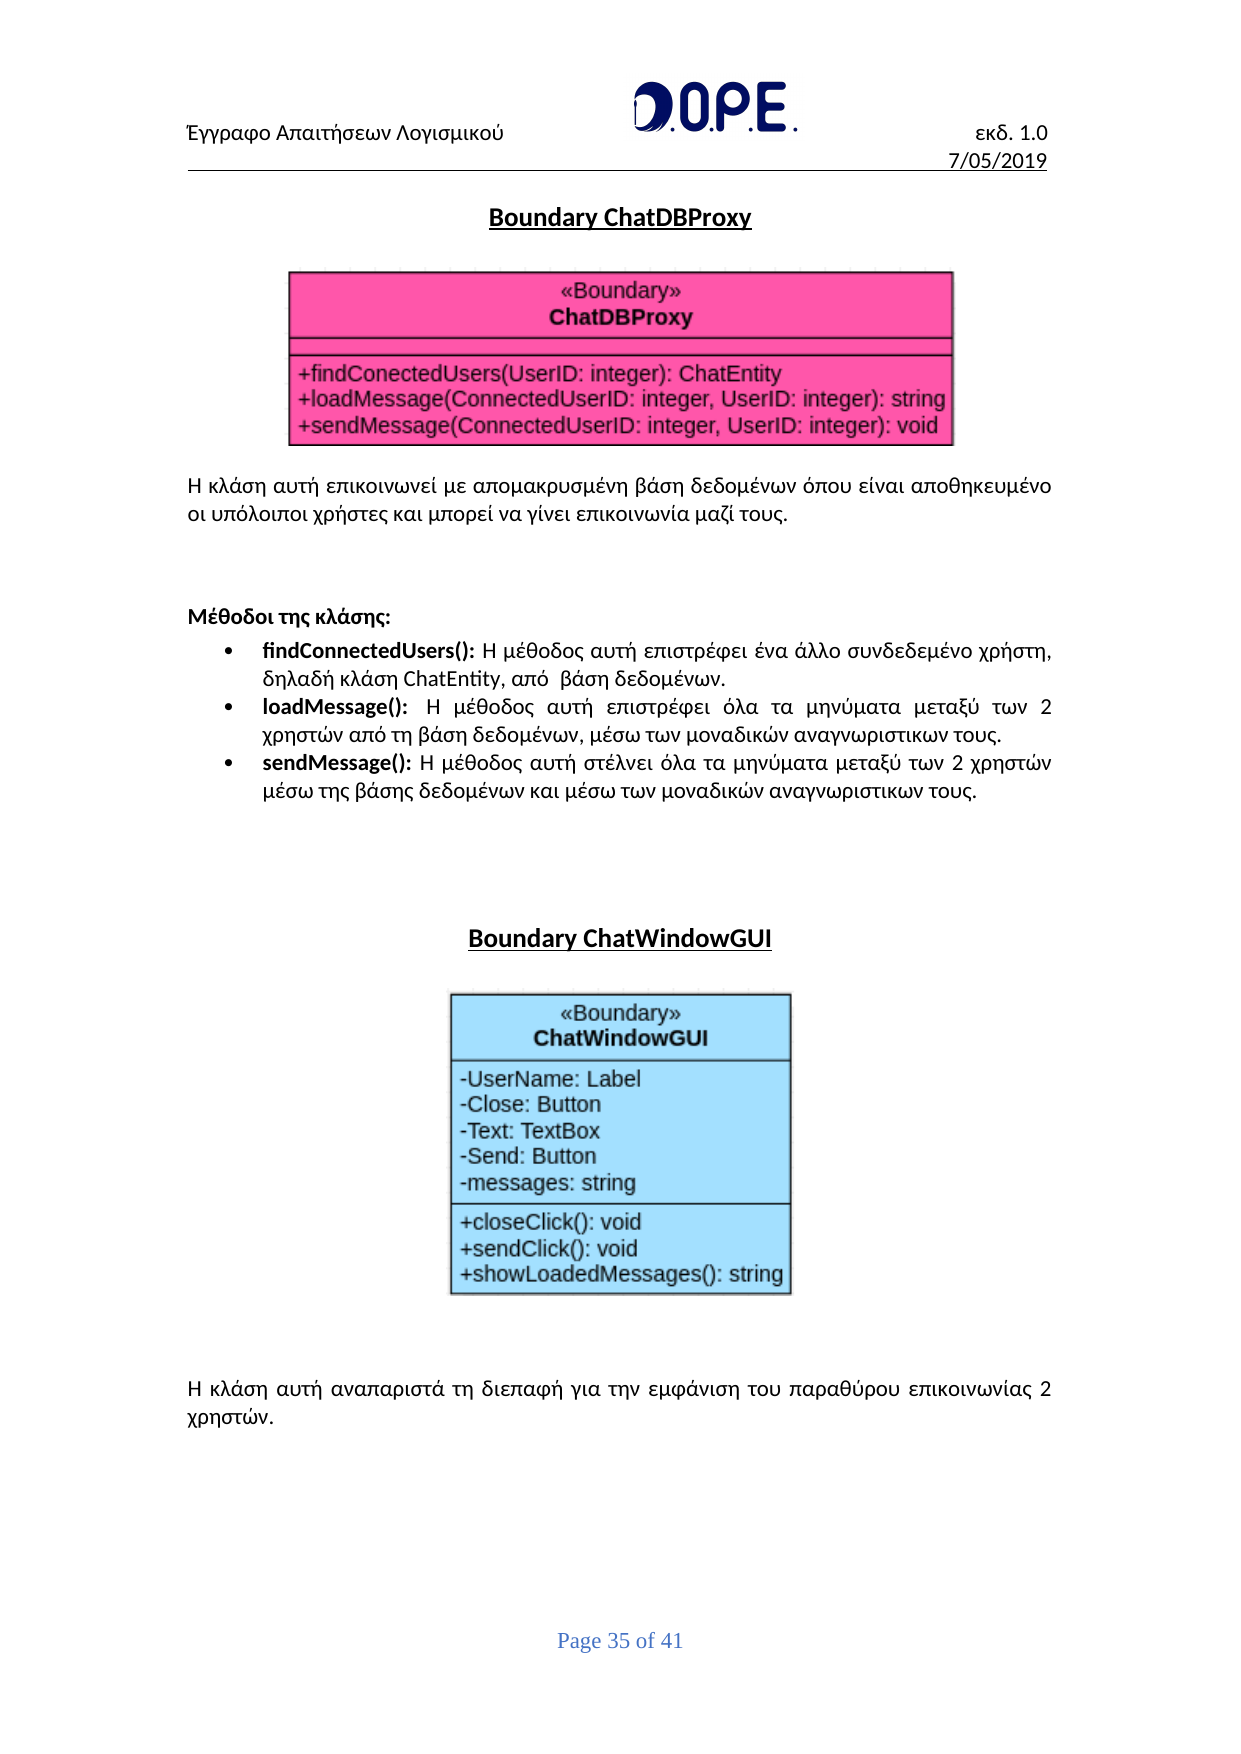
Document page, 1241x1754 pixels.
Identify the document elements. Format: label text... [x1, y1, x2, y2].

text Boundary ChatDBProxy [187, 200, 1053, 233]
text Μέθοδοι της κλάσης: [187, 602, 1053, 630]
list loadMessage(): Η μέθοδος αυτή επιστρέφει όλα τα μηνύματα μεταξύ των 2 χρηστών από τη βάση δεδομένων, μέσω των μοναδικών αναγνωριστικων τους. [225, 692, 1053, 748]
picture [284, 267, 956, 446]
text Boundary ChatWindowGUI [187, 922, 1053, 954]
picture [446, 988, 795, 1296]
list findConnectedUsers(): Η μέθοδος αυτή επιστρέφει ένα άλλο συνδεδεμένο χρήστη, δηλαδή κλάση ChatEntity, από βάση δεδομένων. [225, 636, 1053, 692]
text Η κλάση αυτή αναπαριστά τη διεπαφή για την εμφάνιση του παραθύρου επικοινωνίας 2 χρηστών. [187, 1374, 1053, 1430]
list sendMessage(): Η μέθοδος αυτή στέλνει όλα τα μηνύματα μεταξύ των 2 χρηστών μέσω της βάσης δεδομένων και μέσω των μοναδικών αναγνωριστικων τους. [225, 748, 1053, 804]
picture [623, 73, 806, 141]
text Η κλάση αυτή επικοινωνεί με απομακρυσμένη βάση δεδομένων όπου είναι αποθηκευμένο οι υπόλοιποι χρήστες και μπορεί να γίνει επικοινωνία μαζί τους. [187, 471, 1053, 527]
